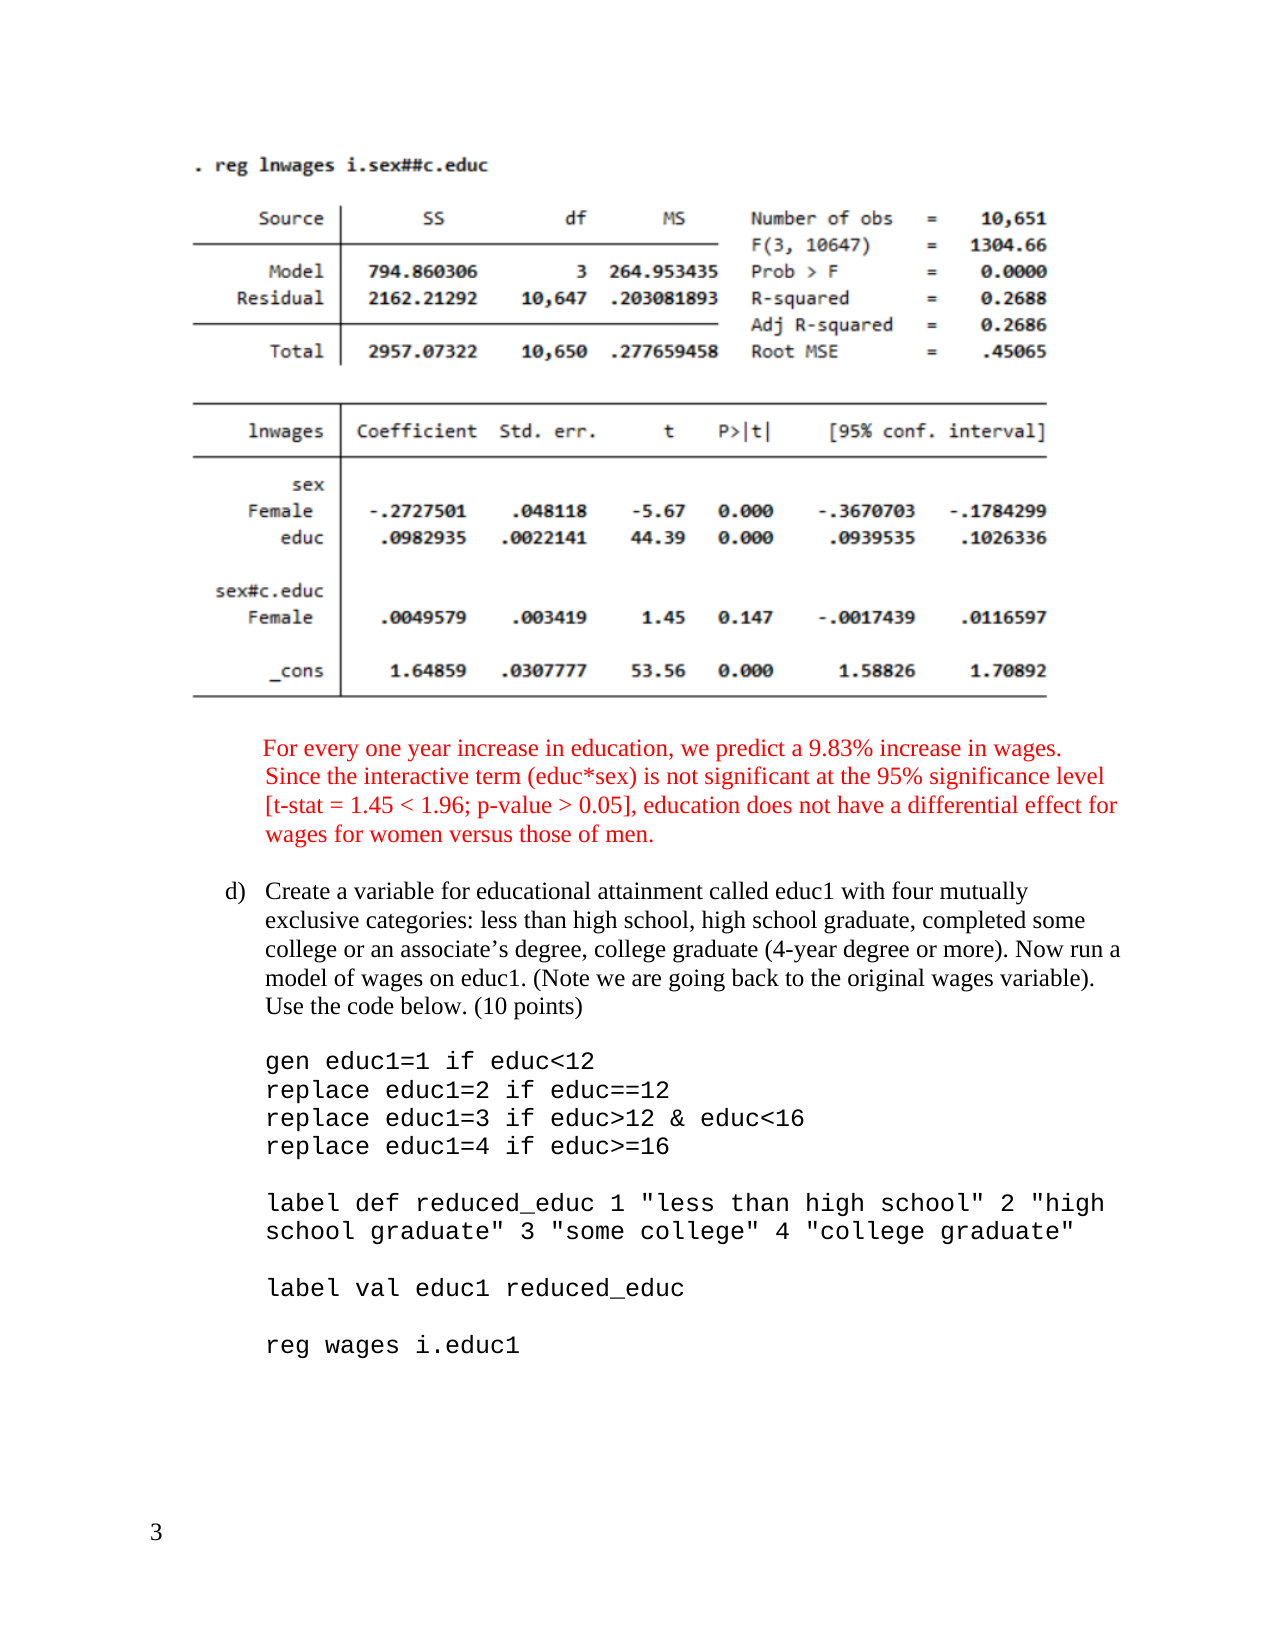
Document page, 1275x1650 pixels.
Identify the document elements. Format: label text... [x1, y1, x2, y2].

picture [189, 150, 1086, 704]
list gen educ1=1 if educ<12 [265, 1049, 1125, 1077]
list Create a variable for educational attainment called educ1 with four mutually exclusive categories: less than high school, high school graduate, completed some college or an associate’s degree, college graduate (4-year degree or more). Now run a model of wages on educ1. (Note we are going back to the original wages variable). Use the code below. (10 points) [225, 876, 1125, 1020]
list reg wages i.educ1 [265, 1332, 1125, 1361]
list label def reduced_educ 1 "less than high school" 2 "high school graduate" 3 "some college" 4 "college graduate" [265, 1191, 1125, 1247]
list replace educ1=3 if educ>12 & educ<16 [265, 1106, 1125, 1134]
list replace educ1=2 if educ==12 [265, 1077, 1125, 1106]
text For every one year increase in education, we predict a 9.83% increase in wages. [150, 733, 1125, 761]
text Since the interactive term (educ*sex) is not significant at the 95% significance level [t-stat = 1.45 < 1.96; p-value > 0.05], education does not have a differential effect for wages for women versus those of men. [265, 761, 1125, 848]
list replace educ1=4 if educ>=16 [265, 1134, 1125, 1162]
list label val educ1 reduced_educ [265, 1276, 1125, 1304]
